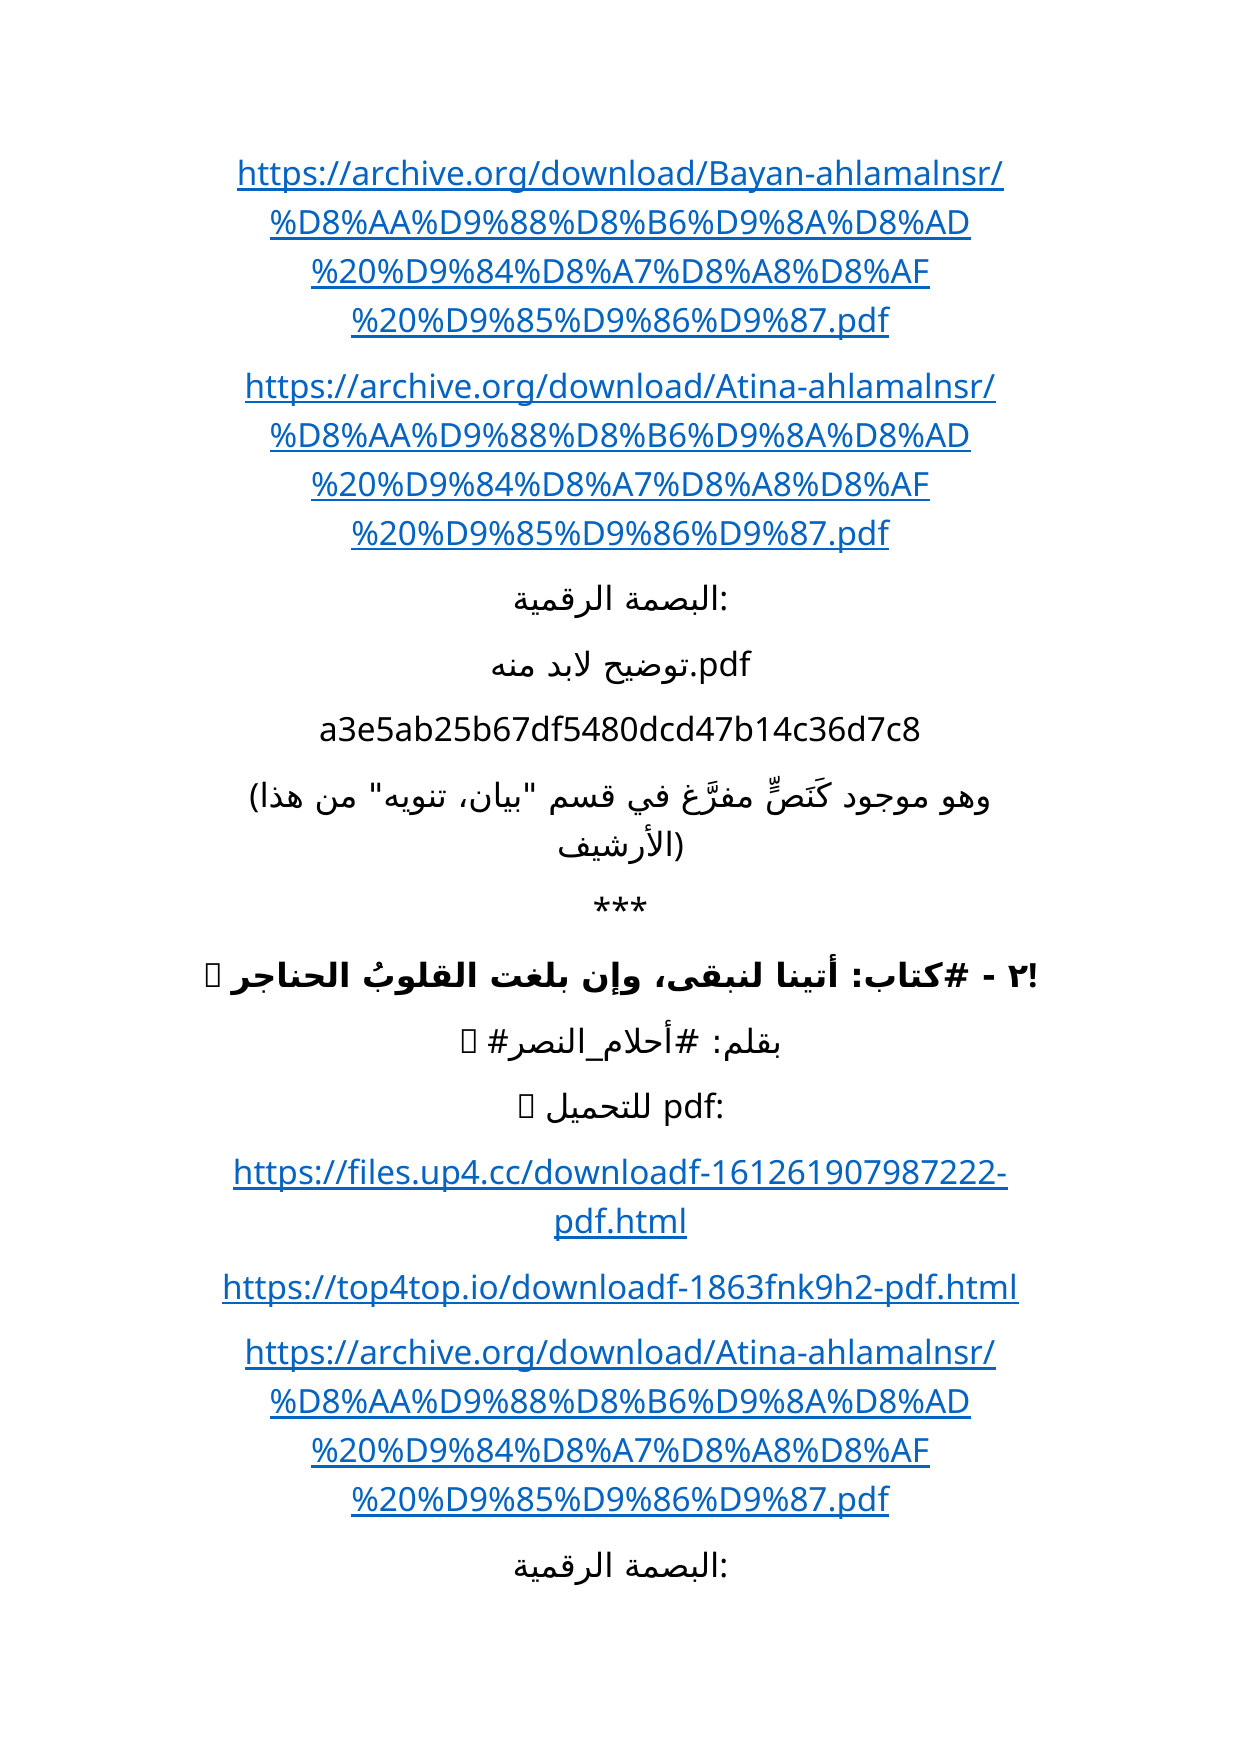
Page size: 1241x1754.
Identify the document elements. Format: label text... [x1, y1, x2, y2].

text توضيح لابد منه.pdf [187, 641, 1053, 686]
text https://archive.org/download/Bayan-ahlamalnsr/%D8%AA%D9%88%D8%B6%D9%8A%D8%AD%20%D9%84%D8%A7%D8%A8%D8%AF%20%D9%85%D9%86%D9%87.pdf [187, 150, 1053, 342]
text 📖 ٢ - #كتاب: أتينا لنبقى، وإن بلغت القلوبُ الحناجر! [187, 952, 1053, 997]
text https://files.up4.cc/downloadf-161261907987222-pdf.html [187, 1149, 1053, 1243]
text https://top4top.io/downloadf-1863fnk9h2-pdf.html [187, 1263, 1053, 1309]
text البصمة الرقمية: [187, 1542, 1053, 1587]
text البصمة الرقمية: [187, 575, 1053, 620]
text a3e5ab25b67df5480dcd47b14c36d7c8 [187, 706, 1053, 752]
text (وهو موجود كَنَصٍّ مفرَّغ في قسم "بيان، تنويه" من هذا الأرشيف) [187, 772, 1053, 866]
text https://archive.org/download/Atina-ahlamalnsr/%D8%AA%D9%88%D8%B6%D9%8A%D8%AD%20%D9%84%D8%A7%D8%A8%D8%AF%20%D9%85%D9%86%D9%87.pdf [187, 1329, 1053, 1521]
text *** [187, 886, 1053, 932]
text 📝 #بقلم: #أحلام_النصر [187, 1018, 1053, 1063]
text https://archive.org/download/Atina-ahlamalnsr/%D8%AA%D9%88%D8%B6%D9%8A%D8%AD%20%D9%84%D8%A7%D8%A8%D8%AF%20%D9%85%D9%86%D9%87.pdf [187, 362, 1053, 555]
text 📼 للتحميل pdf: [187, 1083, 1053, 1129]
